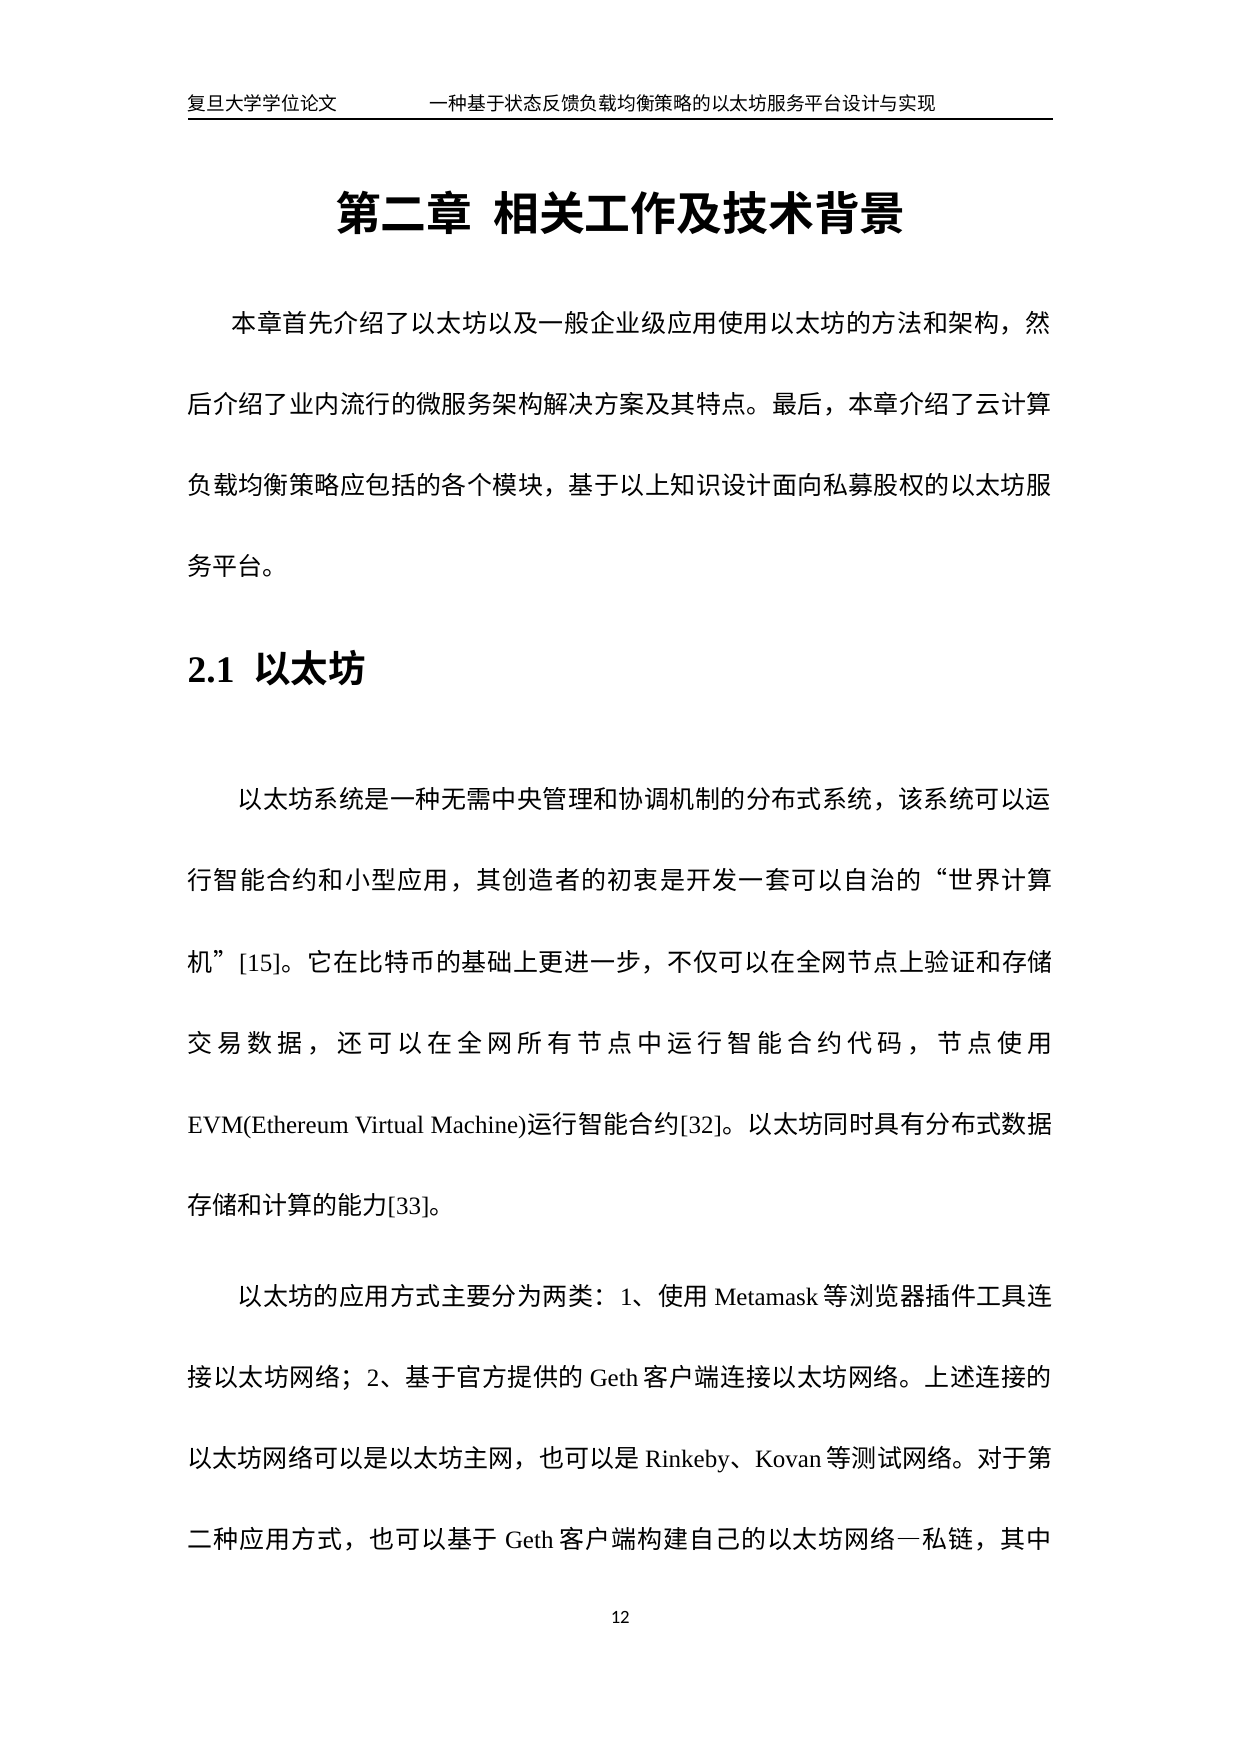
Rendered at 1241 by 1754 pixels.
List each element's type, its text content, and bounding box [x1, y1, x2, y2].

text 本章首先介绍了以太坊以及一般企业级应用使用以太坊的方法和架构，然后介绍了业内流行的微服务架构解决方案及其特点。最后，本章介绍了云计算负载均衡策略应包括的各个模块，基于以上知识设计面向私募股权的以太坊服务平台。 [187, 289, 1053, 597]
subtitle 2.1 以太坊 [187, 633, 1053, 698]
text 以太坊系统是一种无需中央管理和协调机制的分布式系统，该系统可以运行智能合约和小型应用，其创造者的初衷是开发一套可以自治的“世界计算机”[15]。它在比特币的基础上更进一步，不仅可以在全网节点上验证和存储交易数据，还可以在全网所有节点中运行智能合约代码，节点使用EVM(Ethereum Virtual Machine)运行智能合约[32]。以太坊同时具有分布式数据存储和计算的能力[33]。 [187, 765, 1053, 1236]
subtitle 第二章 相关工作及技术背景 [187, 162, 1053, 259]
